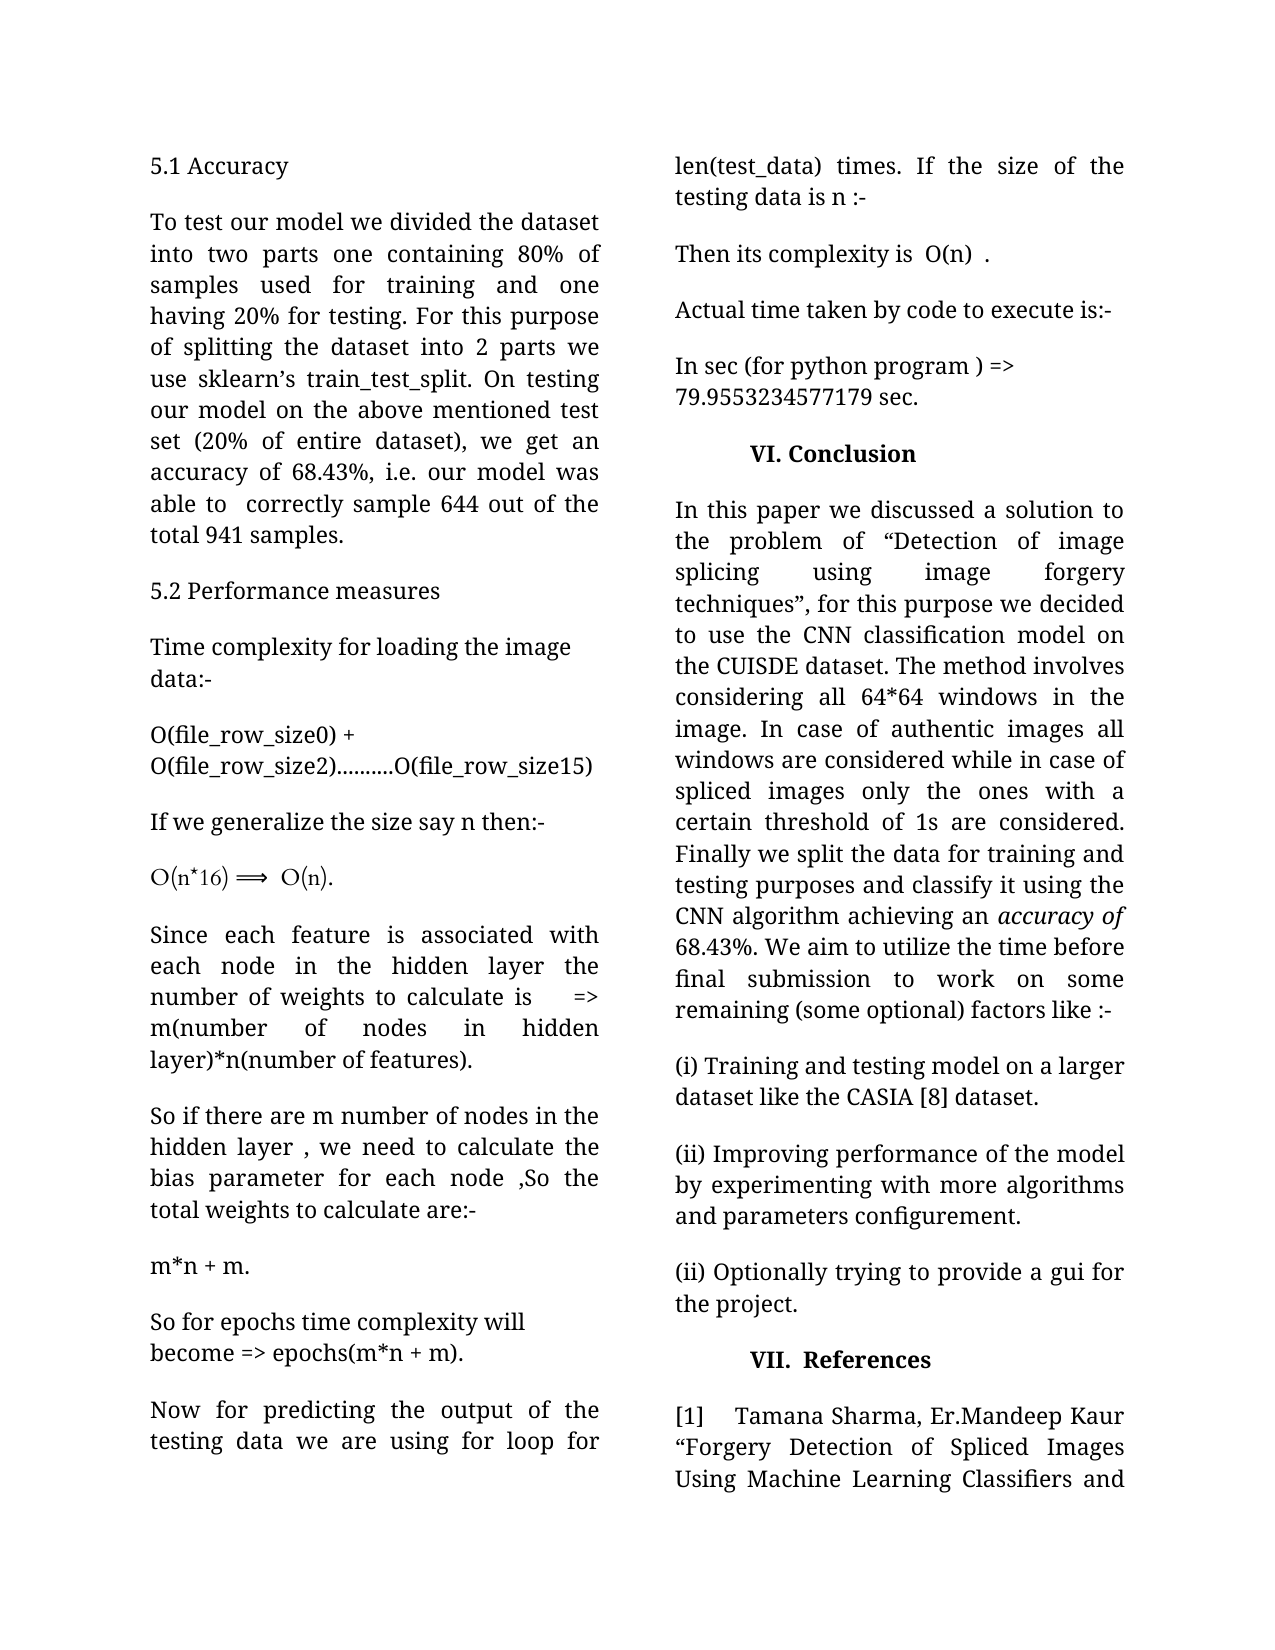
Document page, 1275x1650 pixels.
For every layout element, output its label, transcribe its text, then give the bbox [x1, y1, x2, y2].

text Now for predicting the output of the testing data we are using for loop for len(test_data) times. If the size of the testing data is n :- [675, 150, 1125, 212]
text So for epochs time complexity will become => epochs(m*n + m). [150, 1306, 600, 1368]
text Time complexity for loading the image data:- [150, 631, 600, 694]
text m*n + m. [150, 1250, 600, 1281]
text If we generalize the size say n then:- [150, 806, 600, 837]
text 5.2 Performance measures [150, 575, 600, 606]
text In this paper we discussed a solution to the problem of “Detection of image splicing using image forgery techniques”, for this purpose we decided to use the CNN classification model on the CUISDE dataset. The method involves considering all 64*64 windows in the image. In case of authentic images all windows are considered while in case of spliced images only the ones with a certain threshold of 1s are considered. Finally we split the data for training and testing purposes and classify it using the CNN algorithm achieving an accuracy of 68.43%. We aim to utilize the time before final submission to work on some remaining (some optional) factors like :- [675, 494, 1125, 1025]
text To test our model we divided the dataset into two parts one containing 80% of samples used for training and one having 20% for testing. For this purpose of splitting the dataset into 2 parts we use sklearn’s train_test_split. On testing our model on the above mentioned test set (20% of entire dataset), we get an accuracy of 68.43%, i.e. our model was able to correctly sample 644 out of the total 941 samples. [150, 206, 600, 550]
text O(file_row_size0) + O(file_row_size2)..........O(file_row_size15) [150, 719, 600, 781]
text (ii) Improving performance of the model by experimenting with more algorithms and parameters configurement. [675, 1137, 1125, 1231]
text 5.1 Accuracy [150, 150, 600, 181]
text O(n*16) ⟹ O(n). [150, 862, 600, 893]
text Since each feature is associated with each node in the hidden layer the number of weights to calculate is => m(number of nodes in hidden layer)*n(number of features). [150, 918, 600, 1075]
text VII. References [750, 1344, 1125, 1375]
text Now for predicting the output of the testing data we are using for loop for len(test_data) times. If the size of the testing data is n :- [150, 1393, 600, 1456]
text Then its complexity is O(n) . [675, 237, 1125, 269]
text So if there are m number of nodes in the hidden layer , we need to calculate the bias parameter for each node ,So the total weights to calculate are:- [150, 1100, 600, 1225]
text In sec (for python program ) => 79.9553234577179 sec. [675, 350, 1125, 412]
text (i) Training and testing model on a larger dataset like the CASIA [8] dataset. [675, 1050, 1125, 1112]
text VI. Conclusion [750, 437, 1125, 469]
text Actual time taken by code to execute is:- [675, 294, 1125, 325]
text (ii) Optionally trying to provide a gui for the project. [675, 1256, 1125, 1319]
